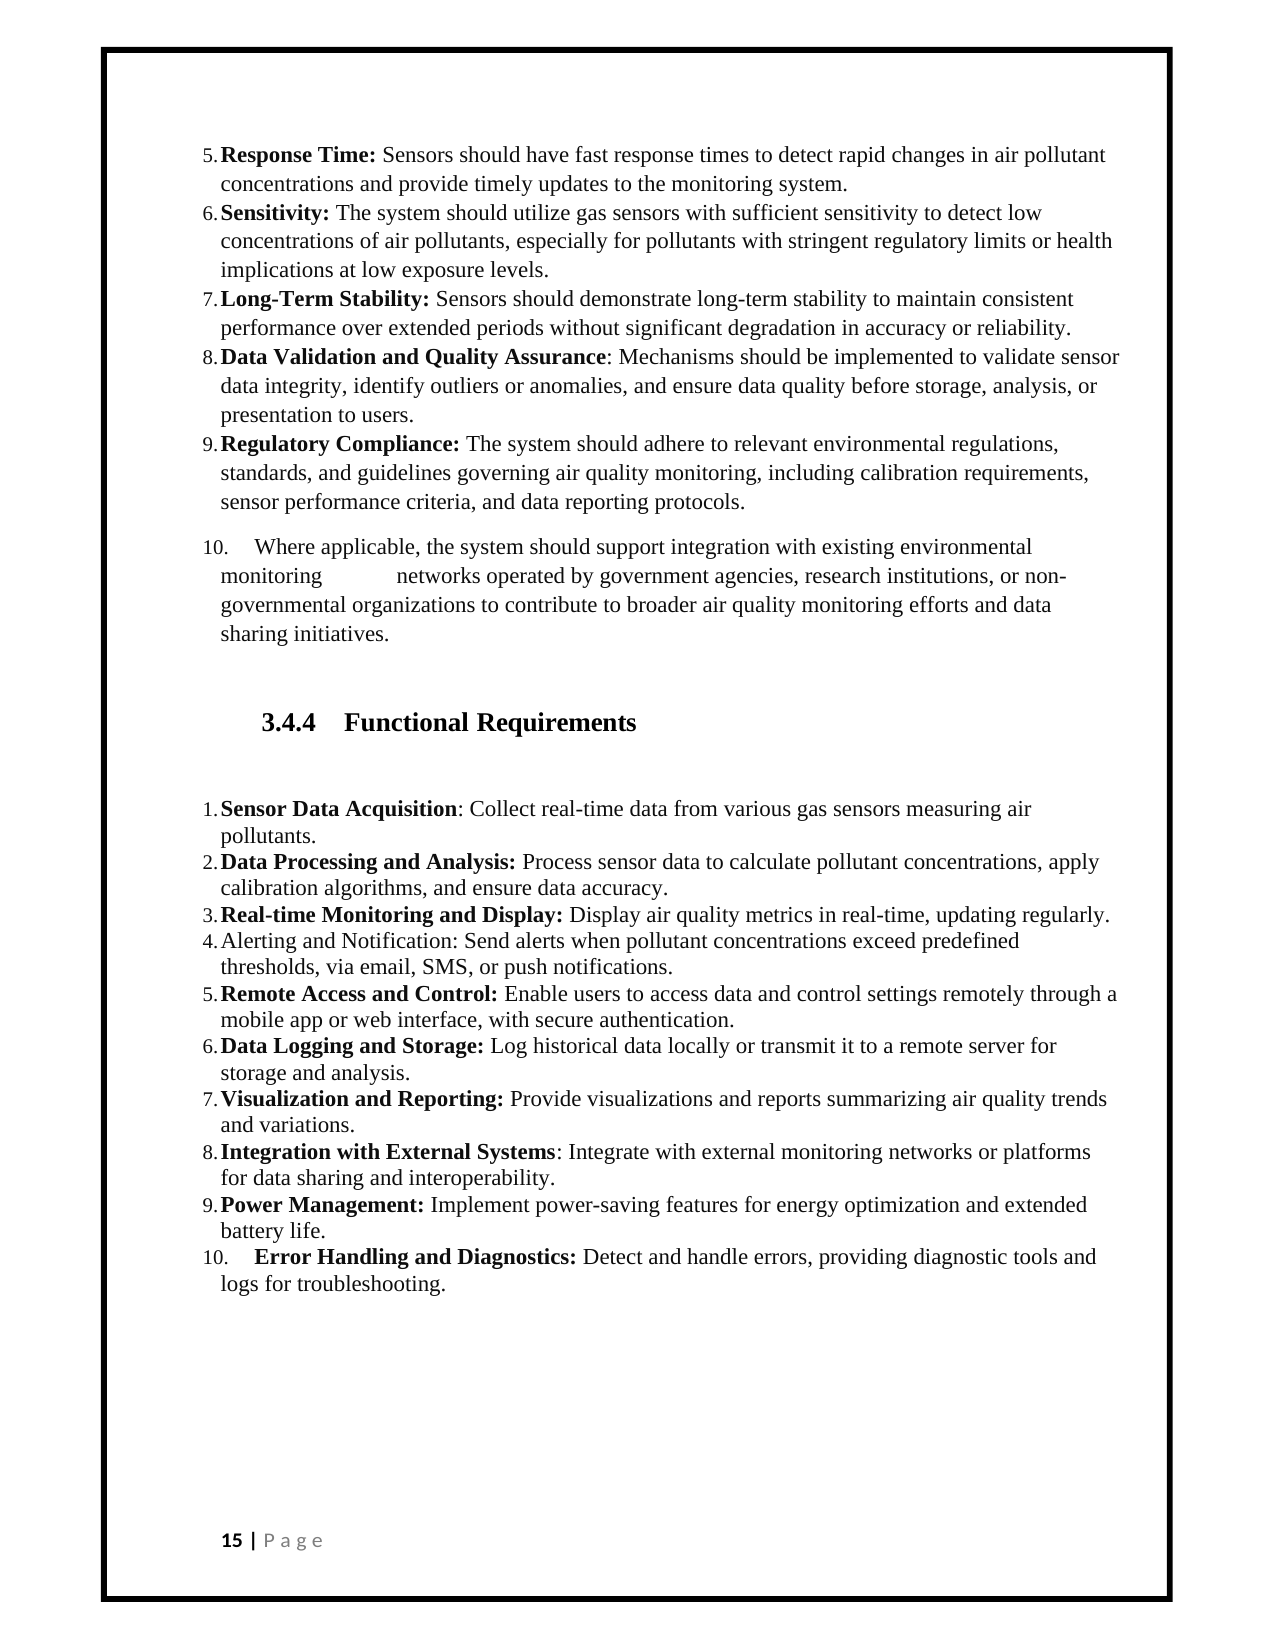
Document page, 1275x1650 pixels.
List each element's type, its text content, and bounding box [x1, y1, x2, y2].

subtitle Functional Requirements [261, 707, 1123, 738]
list Response Time: Sensors should have fast response times to detect rapid changes in air pollutant concentrations and provide timely updates to the monitoring system. [202, 141, 1123, 196]
list Real-time Monitoring and Display: Display air quality metrics in real-time, updating regularly. [202, 901, 1123, 927]
list Power Management: Implement power-saving features for energy optimization and extended battery life. [202, 1191, 1123, 1243]
list Sensor Data Acquisition: Collect real-time data from various gas sensors measuring air pollutants. [202, 795, 1123, 848]
list Data Validation and Quality Assurance: Mechanisms should be implemented to validate sensor data integrity, identify outliers or anomalies, and ensure data quality before storage, analysis, or presentation to users. [202, 343, 1123, 428]
list Remote Access and Control: Enable users to access data and control settings remotely through a mobile app or web interface, with secure authentication. [202, 980, 1123, 1032]
list Integration with External Systems: Integrate with external monitoring networks or platforms for data sharing and interoperability. [202, 1138, 1123, 1191]
list Where applicable, the system should support integration with existing environmental monitoring networks operated by government agencies, research institutions, or non-governmental organizations to contribute to broader air quality monitoring efforts and data sharing initiatives. [202, 533, 1123, 646]
list Error Handling and Diagnostics: Detect and handle errors, providing diagnostic tools and logs for troubleshooting. [202, 1243, 1123, 1296]
list Data Logging and Storage: Log historical data locally or transmit it to a remote server for storage and analysis. [202, 1032, 1123, 1085]
list Sensitivity: The system should utilize gas sensors with sufficient sensitivity to detect low concentrations of air pollutants, especially for pollutants with stringent regulatory limits or health implications at low exposure levels. [202, 199, 1123, 283]
list Alerting and Notification: Send alerts when pollutant concentrations exceed predefined thresholds, via email, SMS, or push notifications. [202, 927, 1123, 980]
list Long-Term Stability: Sensors should demonstrate long-term stability to maintain consistent performance over extended periods without significant degradation in accuracy or reliability. [202, 286, 1123, 341]
list Visualization and Reporting: Provide visualizations and reports summarizing air quality trends and variations. [202, 1085, 1123, 1138]
list Regulatory Compliance: The system should adhere to relevant environmental regulations, standards, and guidelines governing air quality monitoring, including calibration requirements, sensor performance criteria, and data reporting protocols. [202, 430, 1123, 514]
list Data Processing and Analysis: Process sensor data to calculate pollutant concentrations, apply calibration algorithms, and ensure data accuracy. [202, 848, 1123, 901]
